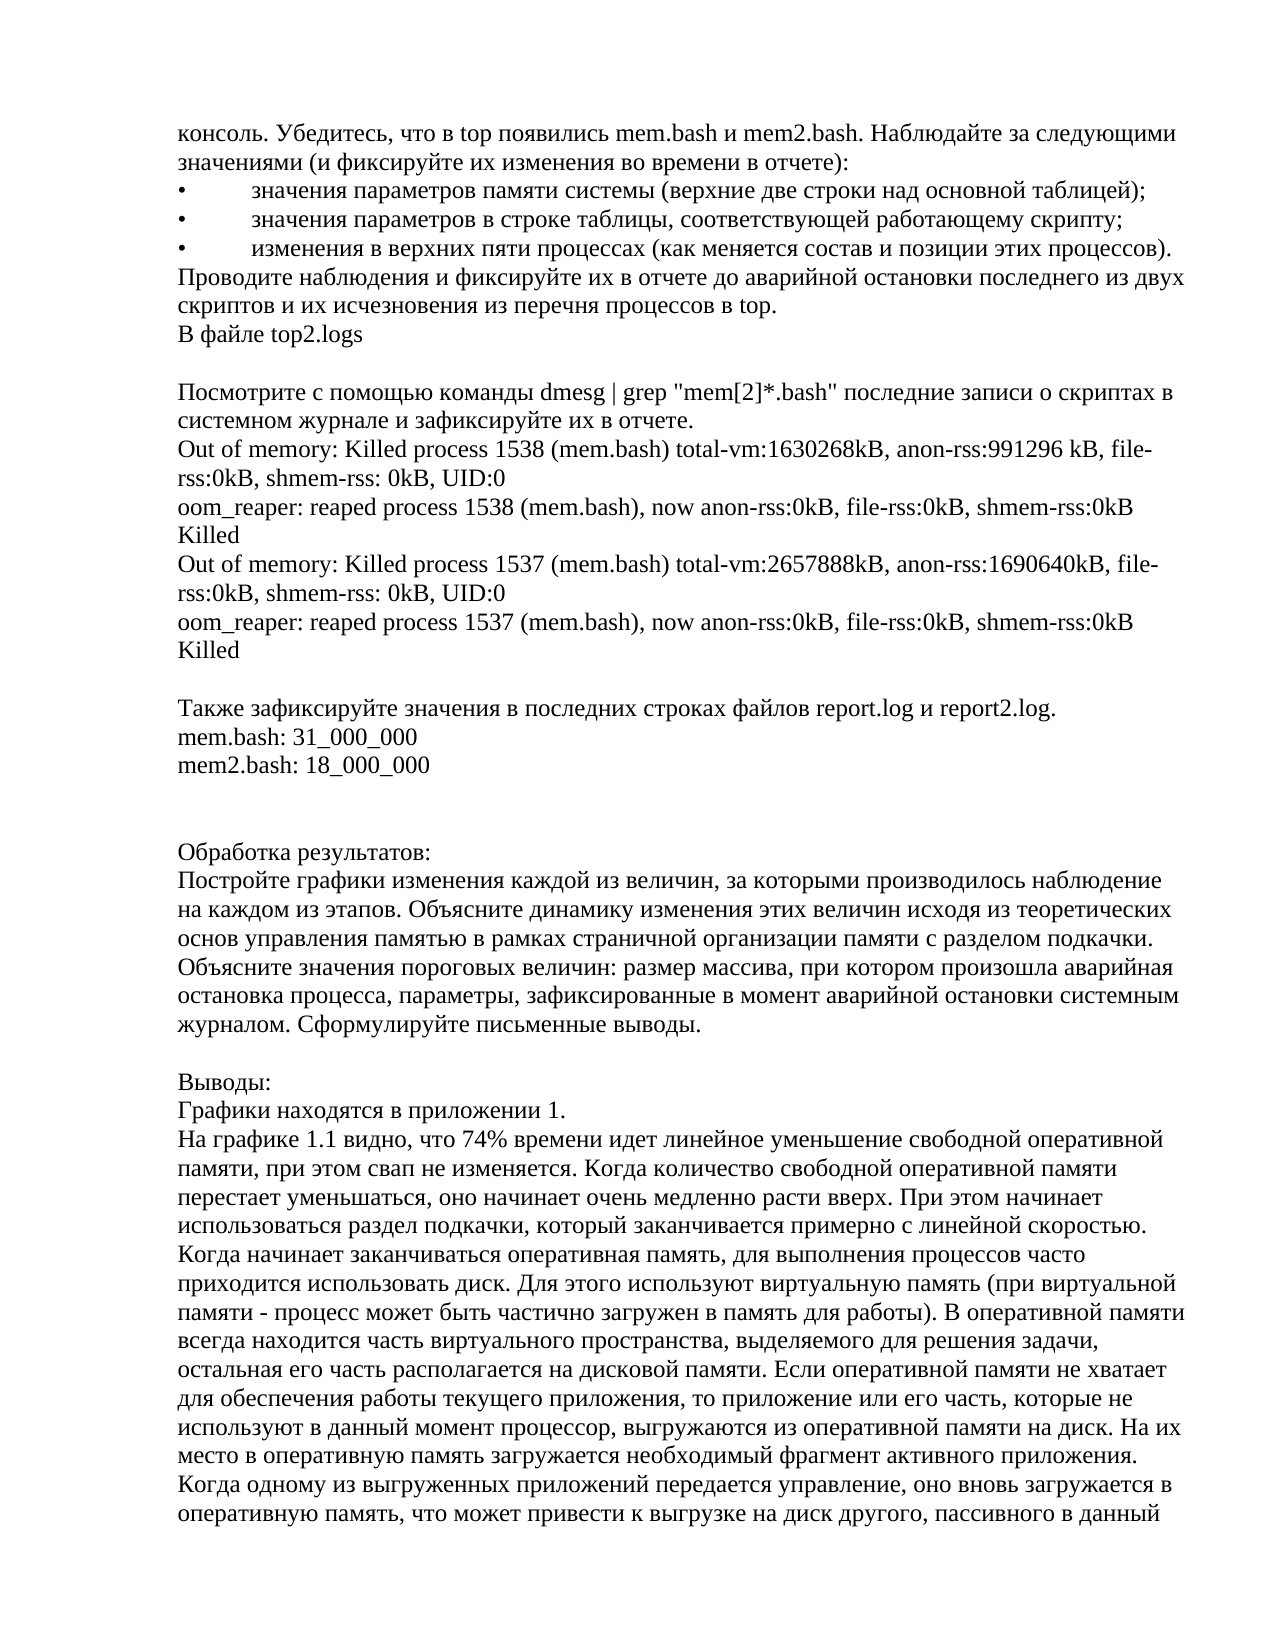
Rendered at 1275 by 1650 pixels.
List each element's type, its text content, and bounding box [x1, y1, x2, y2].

text В файле top2.logs [177, 319, 1186, 348]
text Также зафиксируйте значения в последних строках файлов report.log и report2.log. [177, 693, 1186, 722]
text Графики находятся в приложении 1. [177, 1096, 1186, 1124]
list изменения в верхних пяти процессах (как меняется состав и позиции этих процессов). [177, 233, 1186, 262]
text Постройте графики изменения каждой из величин, за которыми производилось наблюдение на каждом из этапов. Объясните динамику изменения этих величин исходя из теоретических основ управления памятью в рамках страничной организации памяти с разделом подкачки. Объясните значения пороговых величин: размер массива, при котором произошла аварийная остановка процесса, параметры, зафиксированные в момент аварийной остановки системным журналом. Сформулируйте письменные выводы. [177, 866, 1186, 1038]
text Проводите наблюдения и фиксируйте их в отчете до аварийной остановки последнего из двух скриптов и их исчезновения из перечня процессов в top. [177, 262, 1186, 319]
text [177, 118, 1186, 176]
text oom_reaper: reaped process 1538 (mem.bash), now anon-rss:0kB, file-rss:0kB, shmem-rss:0kB [177, 492, 1186, 521]
text На графике 1.1 видно, что 74% времени идет линейное уменьшение свободной оперативной памяти, при этом свап не изменяется. Когда количество свободной оперативной памяти перестает уменьшаться, оно начинает очень медленно расти вверх. При этом начинает использоваться раздел подкачки, который заканчивается примерно с линейной скоростью. [177, 1124, 1186, 1239]
text oom_reaper: reaped process 1537 (mem.bash), now anon-rss:0kB, file-rss:0kB, shmem-rss:0kB [177, 607, 1186, 636]
text Посмотрите с помощью команды dmesg | grep "mem[2]*.bash" последние записи о скриптах в системном журнале и зафиксируйте их в отчете. [177, 377, 1186, 434]
text mem.bash: 31_000_000 [177, 722, 1186, 751]
list значения параметров в строке таблицы, соответствующей работающему скрипту; [177, 204, 1186, 233]
list значения параметров памяти системы (верхние две строки над основной таблицей); [177, 176, 1186, 204]
text Выводы: [177, 1067, 1186, 1096]
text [177, 1239, 1186, 1527]
text Out of memory: Killed process 1537 (mem.bash) total-vm:2657888kB, anon-rss:1690640kB, file-rss:0kB, shmem-rss: 0kB, UID:0 [177, 549, 1186, 607]
text Out of memory: Killed process 1538 (mem.bash) total-vm:1630268kB, anon-rss:991296 kB, file-rss:0kB, shmem-rss: 0kB, UID:0 [177, 434, 1186, 492]
text Killed [177, 636, 1186, 664]
text mem2.bash: 18_000_000 [177, 751, 1186, 779]
text Обработка результатов: [177, 837, 1186, 866]
text Killed [177, 521, 1186, 549]
